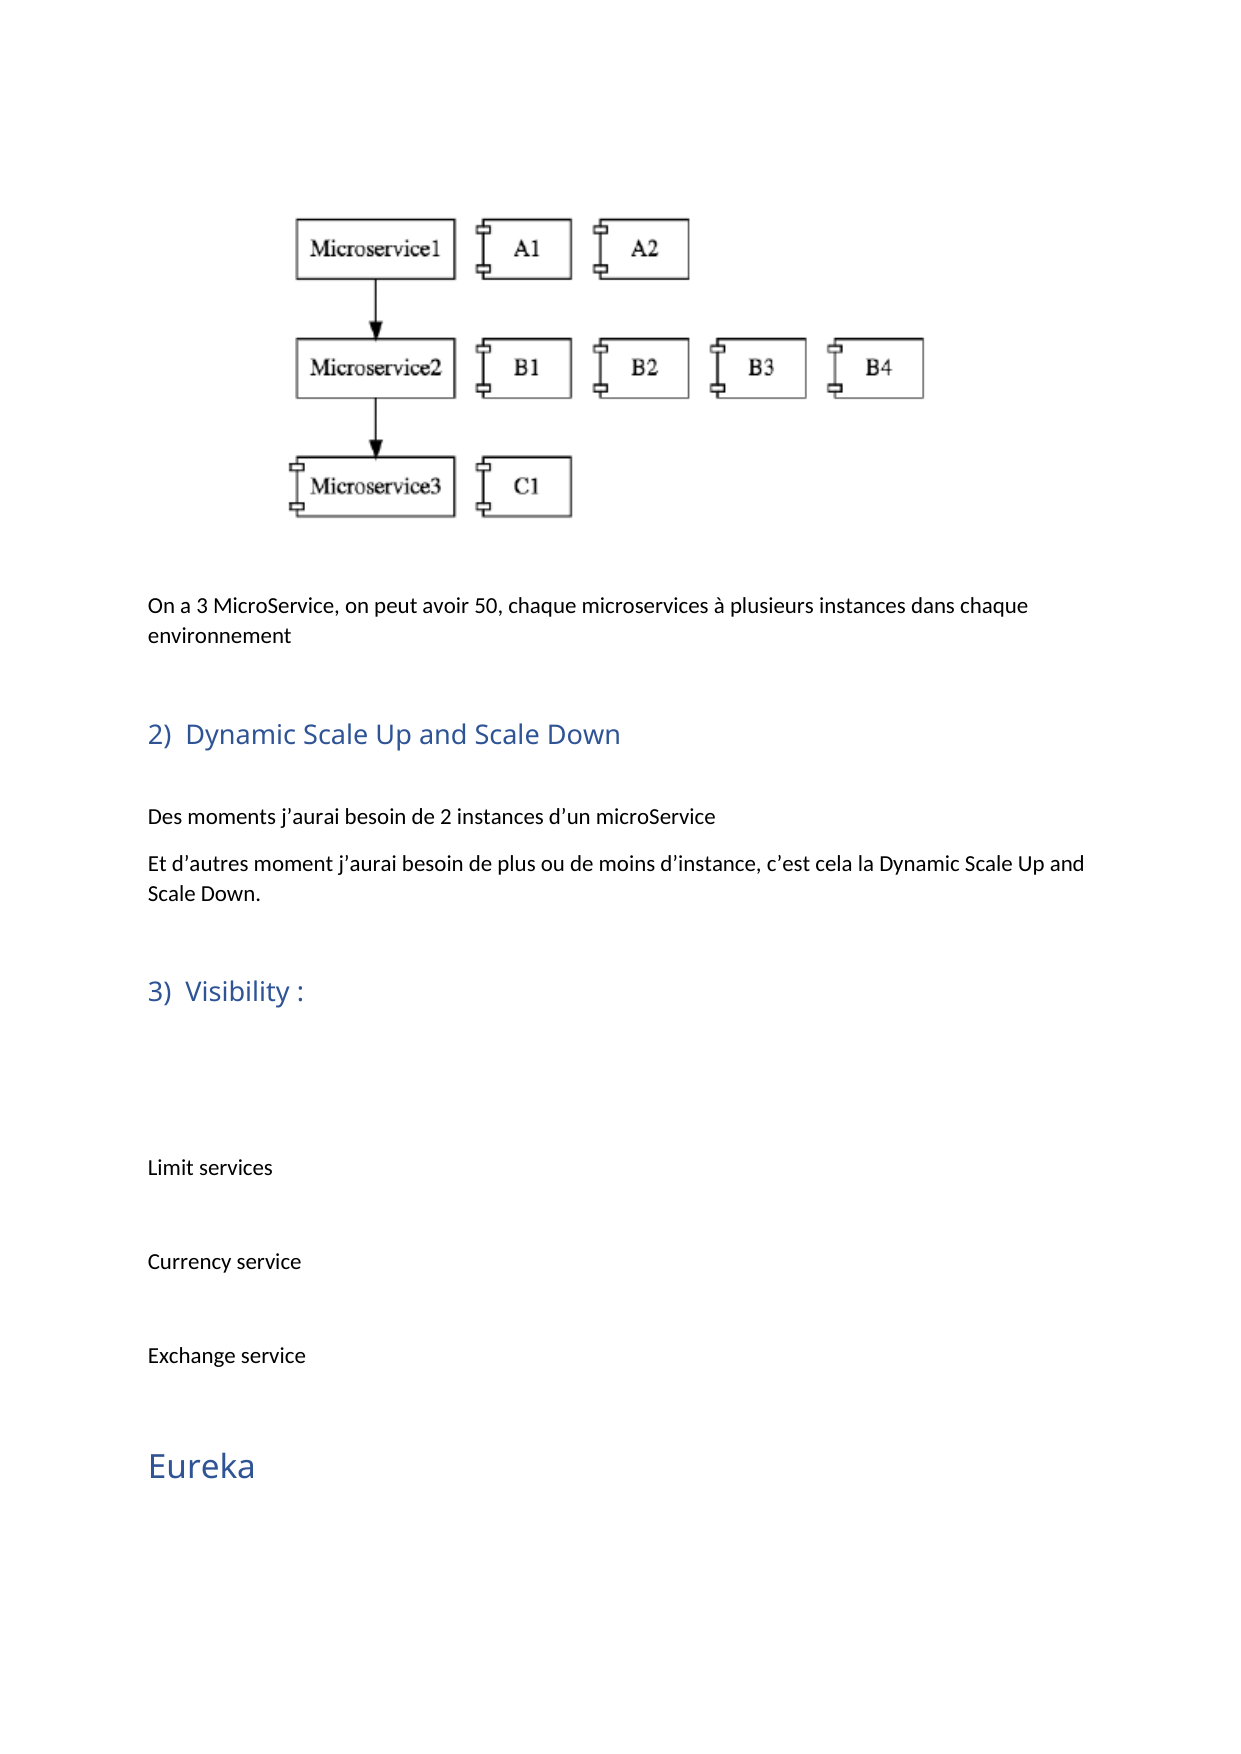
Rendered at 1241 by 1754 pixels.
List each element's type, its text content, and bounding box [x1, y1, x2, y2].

text Limit services [148, 1153, 1093, 1181]
text Des moments j’aurai besoin de 2 instances d’un microService [148, 802, 1093, 830]
text On a 3 MicroService, on peut avoir 50, chaque microservices à plusieurs instances dans chaque environnement [148, 591, 1093, 650]
picture [147, 147, 1029, 573]
subtitle Visibility : [148, 973, 1093, 1010]
text Et d’autres moment j’aurai besoin de plus ou de moins d’instance, c’est cela la Dynamic Scale Up and Scale Down. [148, 849, 1093, 907]
text Currency service [148, 1247, 1093, 1275]
subtitle Dynamic Scale Up and Scale Down [148, 715, 1093, 752]
subtitle Eureka [148, 1443, 1093, 1488]
text Exchange service [148, 1341, 1093, 1369]
